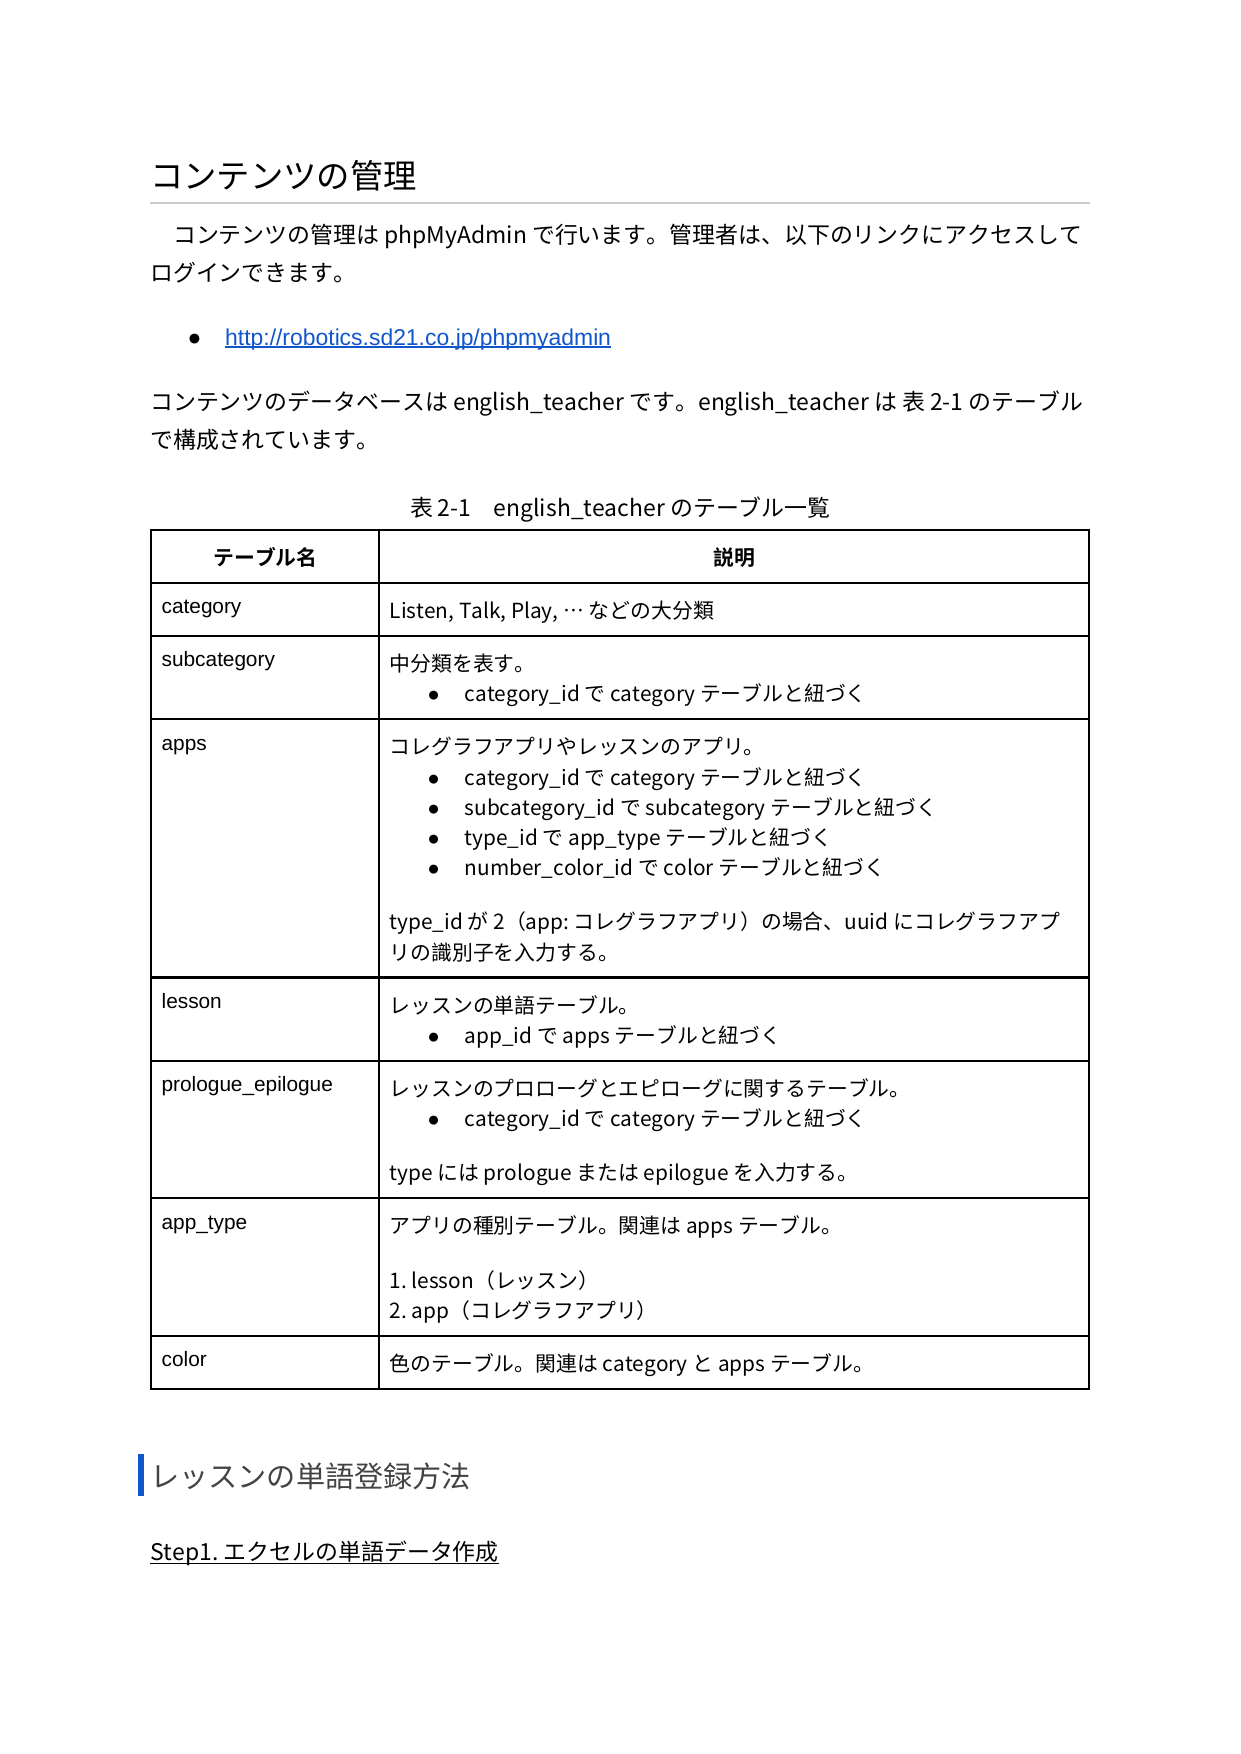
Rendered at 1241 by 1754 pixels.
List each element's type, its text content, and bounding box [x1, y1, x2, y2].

table_cell prologue_epilogue [152, 1062, 378, 1197]
list http://robotics.sd21.co.jp/phpmyadmin [187, 323, 1090, 350]
table_cell color [152, 1337, 378, 1388]
subtitle レッスンの単語登録方法 [137, 1453, 1090, 1496]
table_header 説明 [380, 531, 1088, 582]
table_cell category [152, 584, 378, 635]
table_header テーブル名 [152, 531, 378, 582]
table_cell 色のテーブル。関連は category と apps テーブル。 [380, 1337, 1088, 1388]
subtitle コンテンツの管理 [150, 150, 1090, 202]
text コンテンツのデータベースは english_teacher です。english_teacher は 表2-1 のテーブルで構成されています。 [150, 384, 1090, 455]
table_cell アプリの種別テーブル。関連は apps テーブル。 1. lesson（レッスン） 2. app（コレグラフアプリ） [380, 1199, 1088, 1335]
text Step1. エクセルの単語データ作成 [150, 1534, 1090, 1567]
table_cell 中分類を表す。 category_id で category テーブルと紐づく [380, 637, 1088, 718]
text コンテンツの管理は phpMyAdmin で行います。管理者は、以下のリンクにアクセスしてログインできます。 [150, 217, 1090, 288]
table_cell Listen, Talk, Play, … などの大分類 [380, 584, 1088, 635]
text 表2-1 english_teacher のテーブル一覧 [150, 490, 1090, 523]
table_cell apps [152, 720, 378, 976]
table_cell レッスンの単語テーブル。 app_id で apps テーブルと紐づく [380, 979, 1088, 1060]
table_cell app_type [152, 1199, 378, 1335]
table_cell レッスンのプロローグとエピローグに関するテーブル。 category_id で category テーブルと紐づく type には prologue または epilogue を入力する。 [380, 1062, 1088, 1197]
table_cell コレグラフアプリやレッスンのアプリ。 category_id で category テーブルと紐づく subcategory_id で subcategory テーブルと紐づく type_id で app_type テーブルと紐づく number_color_id で color テーブルと紐づく type_id が 2（app: コレグラフアプリ）の場合、uuid にコレグラフアプリの識別子を入力する。 [380, 720, 1088, 976]
table_cell subcategory [152, 637, 378, 718]
table_cell lesson [152, 979, 378, 1060]
